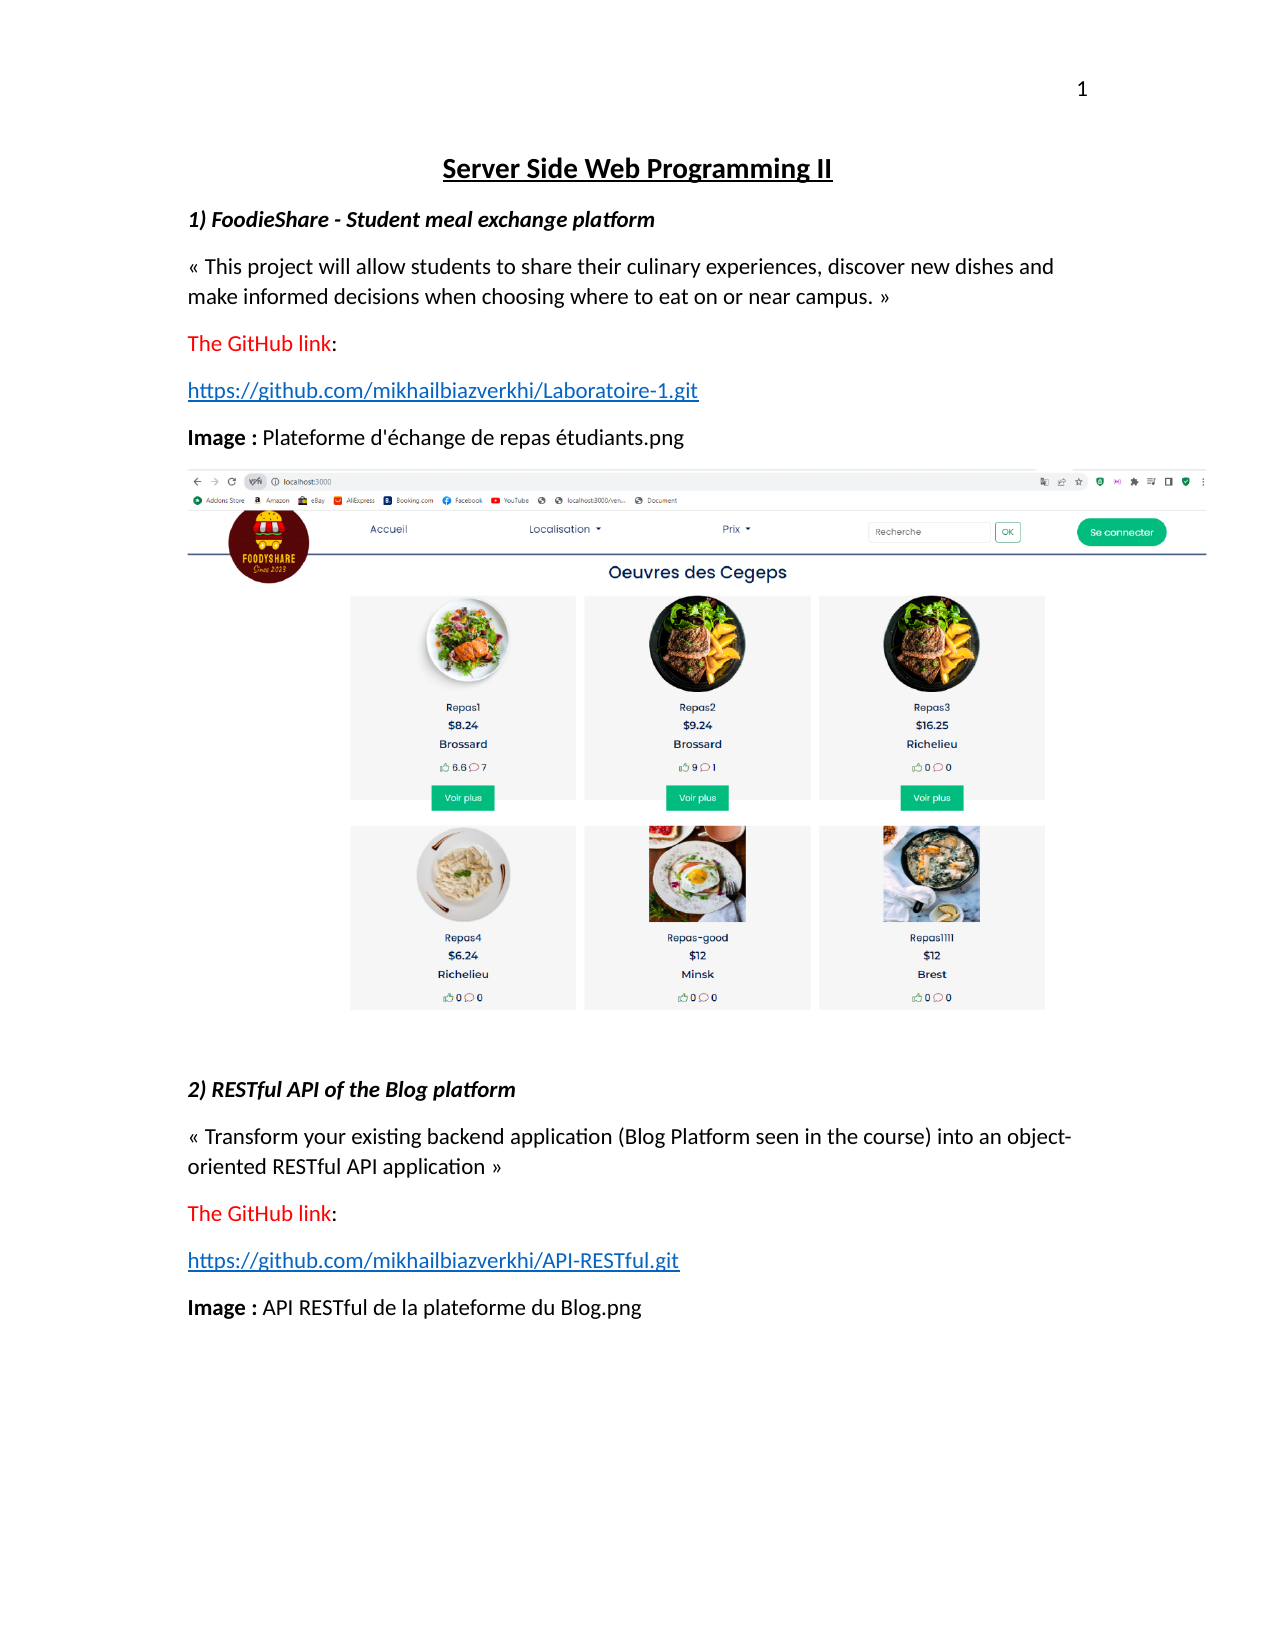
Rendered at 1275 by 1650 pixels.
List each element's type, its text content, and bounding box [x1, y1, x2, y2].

text 2) RESTful API of the Blog platform [187, 1075, 1087, 1103]
text Image : API RESTful de la plateforme du Blog.png [187, 1293, 1087, 1321]
text Server Side Web Programming II [187, 150, 1087, 186]
text 1) FoodieShare - Student meal exchange platform [187, 205, 1087, 233]
text https://github.com/mikhailbiazverkhi/Laboratoire-1.git [187, 376, 1087, 404]
picture [187, 469, 1207, 1010]
text Image : Plateforme d'échange de repas étudiants.png [187, 423, 1087, 451]
text https://github.com/mikhailbiazverkhi/API-RESTful.git [187, 1246, 1087, 1274]
text The GitHub link: [187, 329, 1087, 357]
text « Transform your existing backend application (Blog Platform seen in the course) into an object-oriented RESTful API application » [187, 1122, 1087, 1181]
text « This project will allow students to share their culinary experiences, discover new dishes and make informed decisions when choosing where to eat on or near campus. » [187, 252, 1087, 310]
text The GitHub link: [187, 1199, 1087, 1227]
